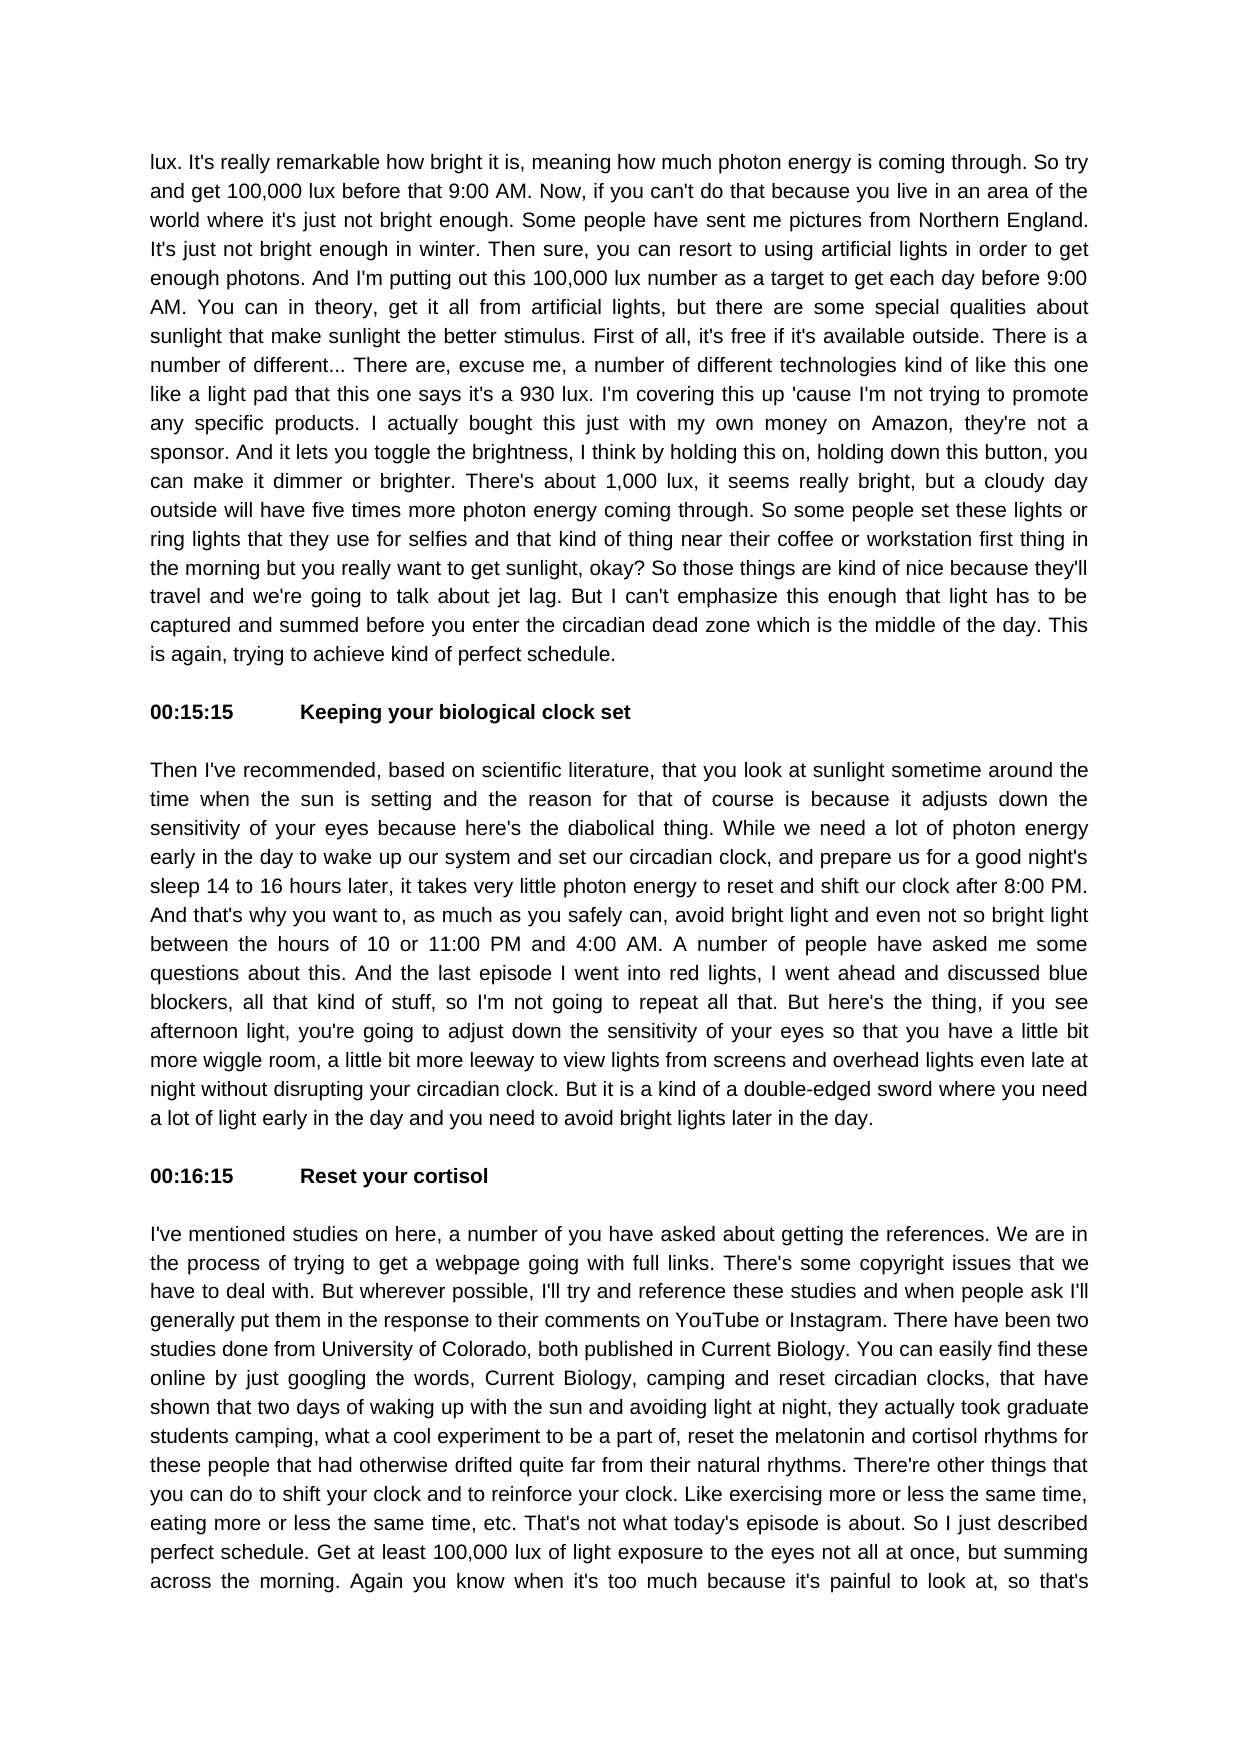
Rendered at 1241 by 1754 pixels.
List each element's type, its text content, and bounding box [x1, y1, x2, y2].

text 00:15:15 Keeping your biological clock set [150, 700, 1090, 724]
text 00:16:15 Reset your cortisol [150, 1163, 1090, 1187]
text Then I've recommended, based on scientific literature, that you look at sunlight sometime around the time when the sun is setting and the reason for that of course is because it adjusts down the sensitivity of your eyes because here's the diabolical thing. While we need a lot of photon energy early in the day to wake up our system and set our circadian clock, and prepare us for a good night's sleep 14 to 16 hours later, it takes very little photon energy to reset and shift our clock after 8:00 PM. And that's why you want to, as much as you safely can, avoid bright light and even not so bright light between the hours of 10 or 11:00 PM and 4:00 AM. A number of people have asked me some questions about this. And the last episode I went into red lights, I went ahead and discussed blue blockers, all that kind of stuff, so I'm not going to repeat all that. But here's the thing, if you see afternoon light, you're going to adjust down the sensitivity of your eyes so that you have a little bit more wiggle room, a little bit more leeway to view lights from screens and overhead lights even late at night without disrupting your circadian clock. But it is a kind of a double-edged sword where you need a lot of light early in the day and you need to avoid bright lights later in the day. [150, 758, 1090, 1129]
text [150, 150, 1090, 666]
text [150, 1221, 1090, 1593]
